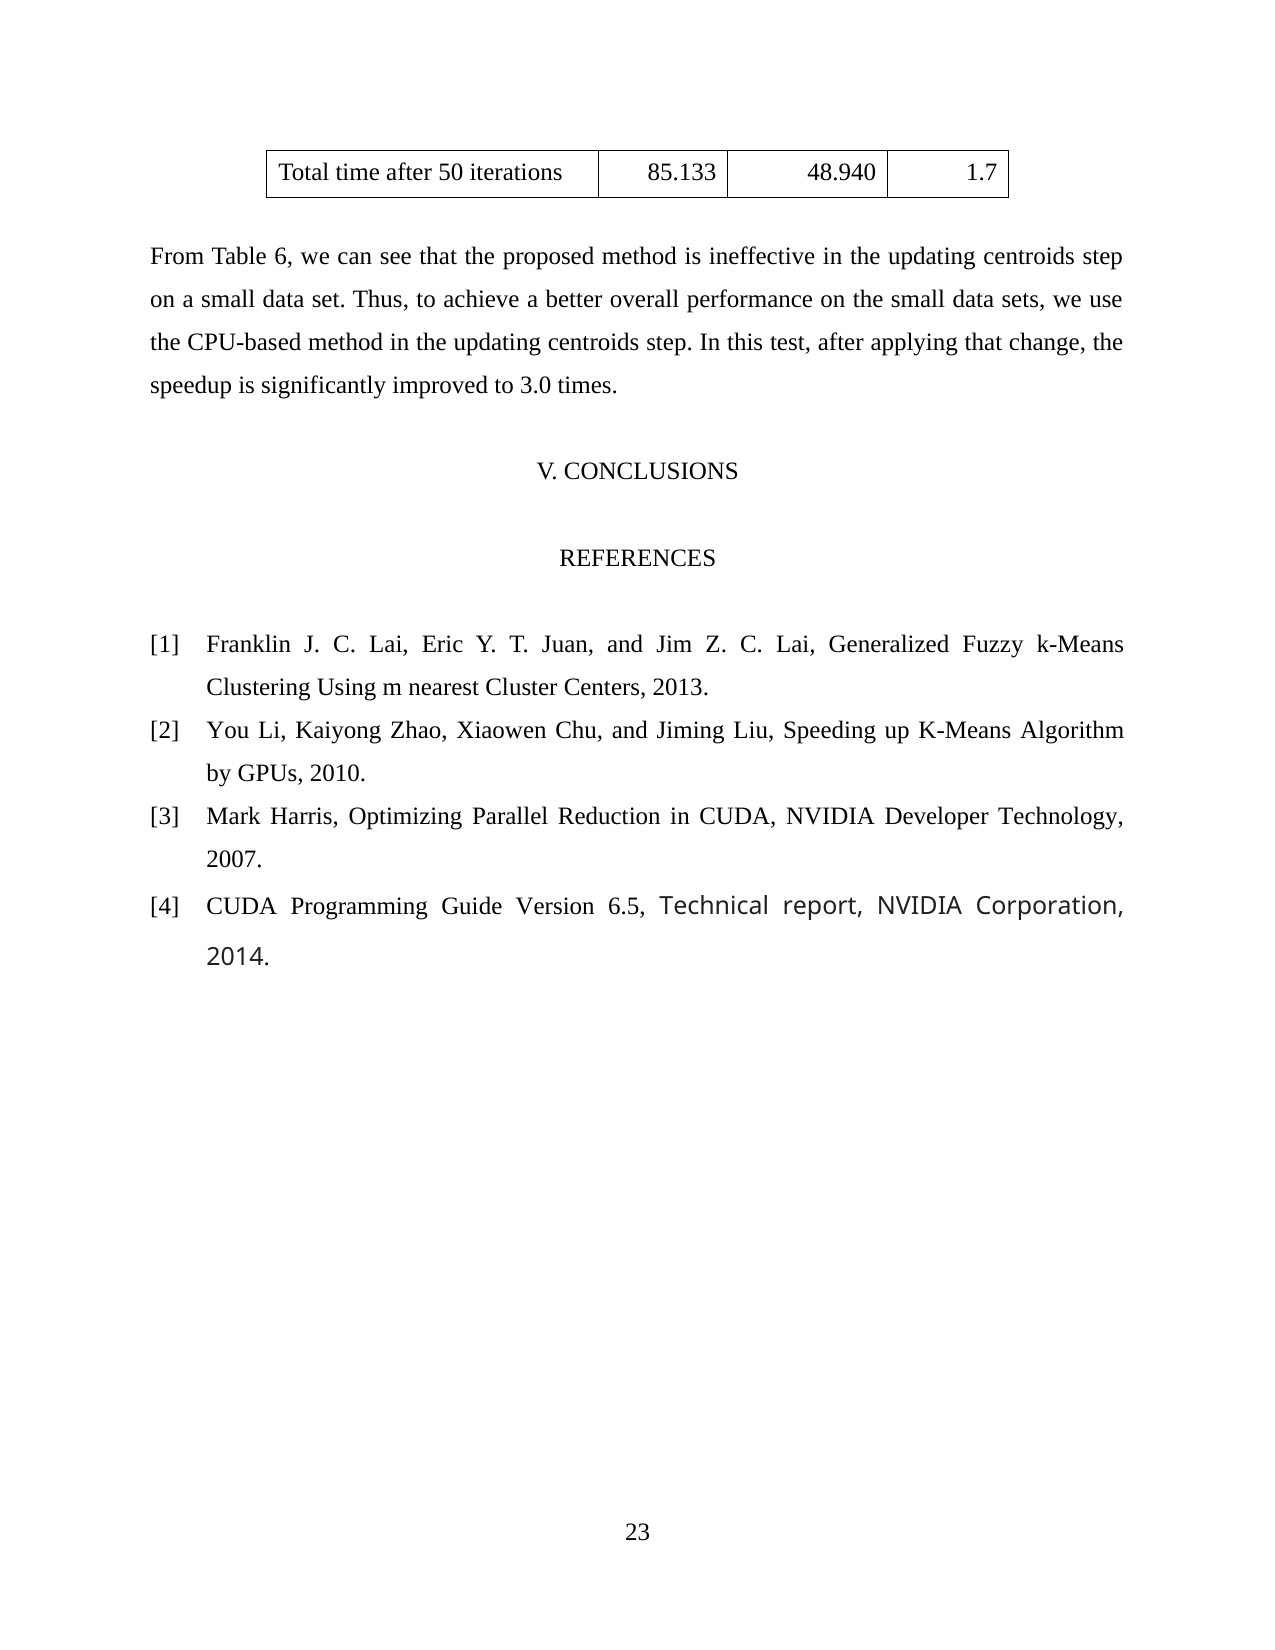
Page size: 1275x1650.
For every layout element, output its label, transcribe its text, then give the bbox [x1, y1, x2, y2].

text [4] CUDA Programming Guide Version 6.5, Technical report, NVIDIA Corporation, 2014. [150, 888, 1125, 973]
table_cell Total time after 50 iterations [267, 151, 598, 197]
table_cell 48.940 [728, 151, 887, 197]
text REFERENCES [150, 543, 1125, 571]
table_cell 1.7 [888, 151, 1008, 197]
text [3] Mark Harris, Optimizing Parallel Reduction in CUDA, NVIDIA Developer Technology, 2007. [150, 801, 1125, 873]
text [1] Franklin J. C. Lai, Eric Y. T. Juan, and Jim Z. C. Lai, Generalized Fuzzy k-Means Clustering Using m nearest Cluster Centers, 2013. [150, 629, 1125, 701]
text [2] You Li, Kaiyong Zhao, Xiaowen Chu, and Jiming Liu, Speeding up K-Means Algorithm by GPUs, 2010. [150, 715, 1125, 787]
text V. CONCLUSIONS [150, 456, 1125, 485]
table_cell 85.133 [599, 151, 727, 197]
text From Table 6, we can see that the proposed method is ineffective in the updating centroids step on a small data set. Thus, to achieve a better overall performance on the small data sets, we use the CPU-based method in the updating centroids step. In this test, after applying that change, the speedup is significantly improved to 3.0 times. [150, 241, 1125, 399]
